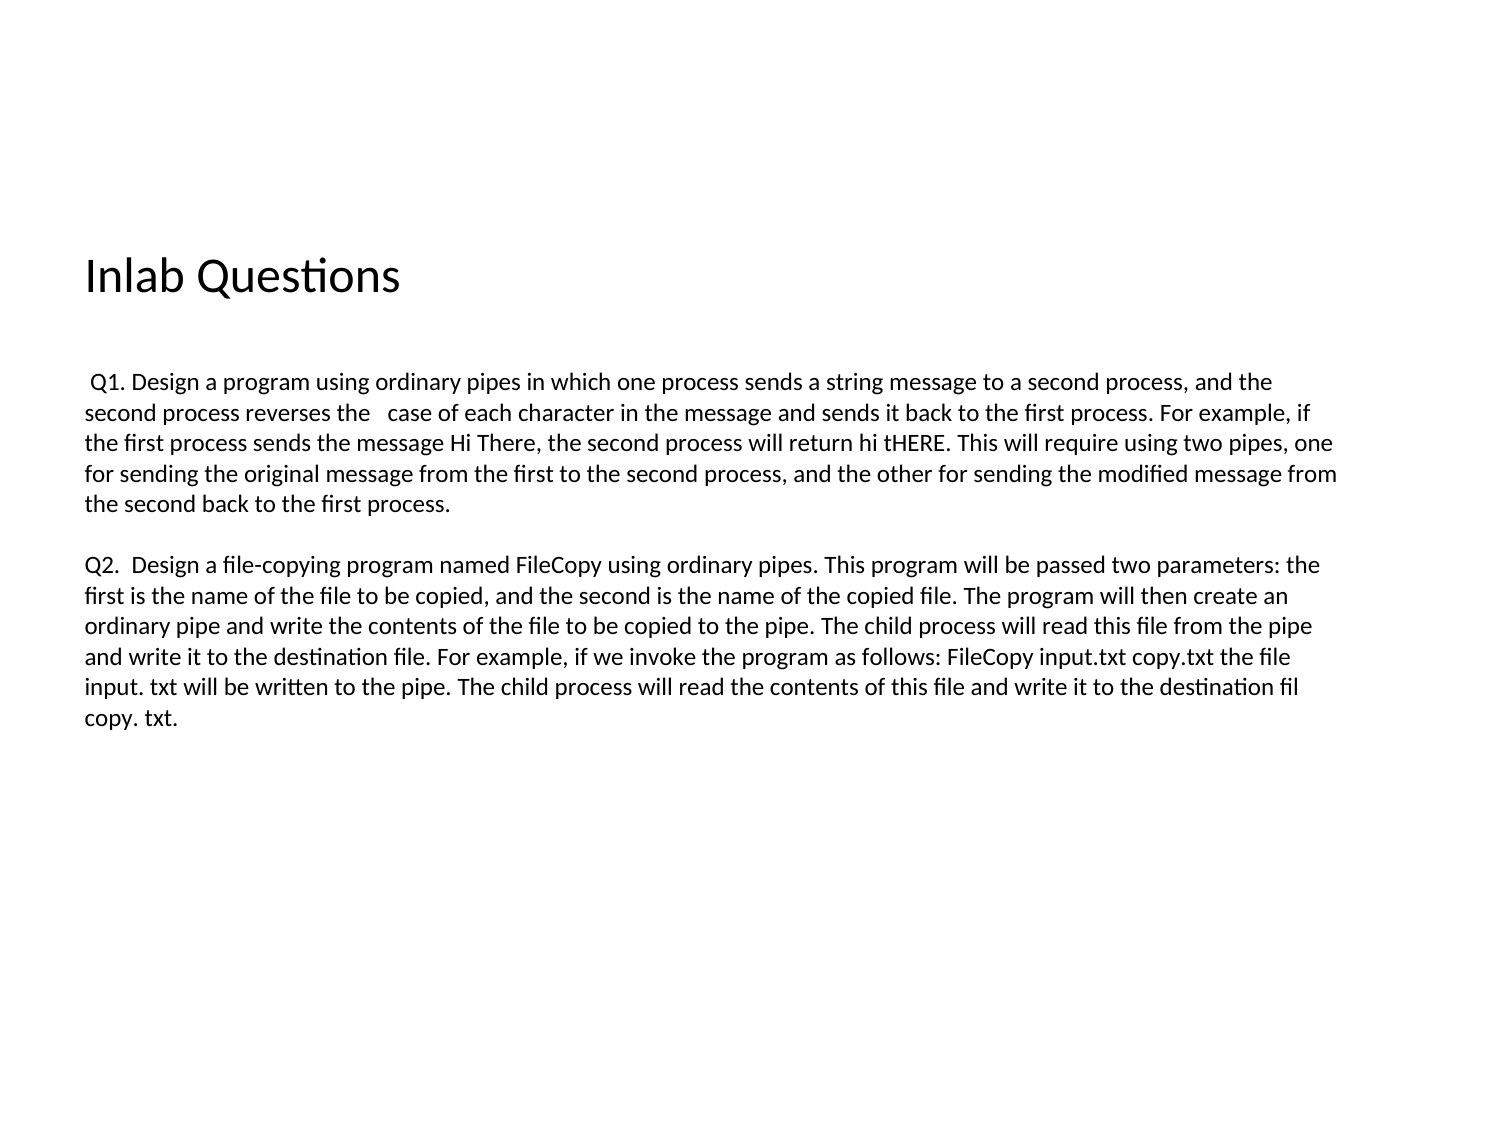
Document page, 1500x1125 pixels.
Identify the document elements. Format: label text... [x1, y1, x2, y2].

text Q2. Design a file-copying program named FileCopy using ordinary pipes. This program will be passed two parameters: the first is the name of the file to be copied, and the second is the name of the copied file. The program will then create an ordinary pipe and write the contents of the file to be copied to the pipe. The child process will read this file from the pipe and write it to the destination file. For example, if we invoke the program as follows: FileCopy input.txt copy.txt the file input. txt will be written to the pipe. The child process will read the contents of this file and write it to the destination fil copy. txt. [84, 549, 1350, 733]
text Q1. Design a program using ordinary pipes in which one process sends a string message to a second process, and the second process reverses the case of each character in the message and sends it back to the first process. For example, if the first process sends the message Hi There, the second process will return hi tHERE. This will require using two pipes, one for sending the original message from the first to the second process, and the other for sending the modified message from the second back to the first process. [84, 366, 1350, 519]
text Inlab Questions [84, 244, 1350, 305]
